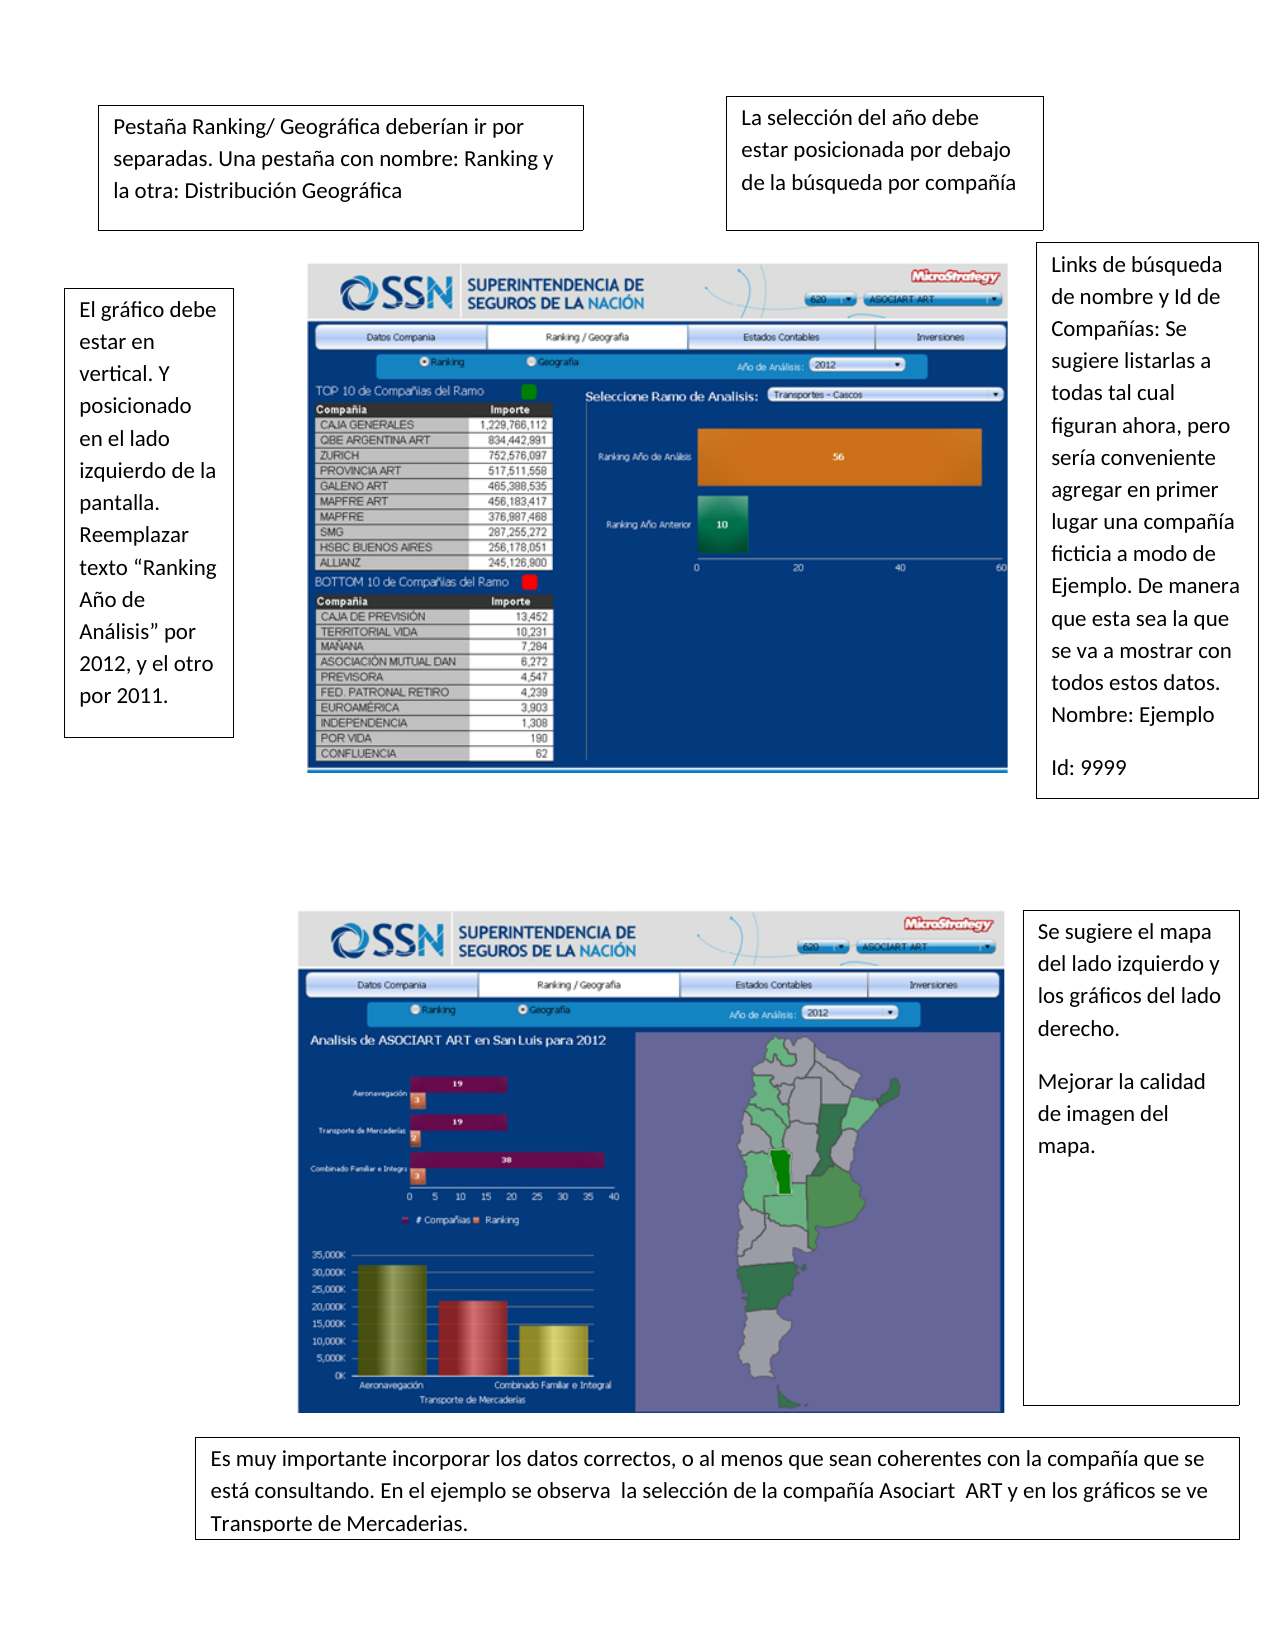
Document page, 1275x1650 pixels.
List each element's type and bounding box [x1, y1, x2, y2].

picture [286, 905, 1008, 1413]
picture [306, 262, 1008, 773]
